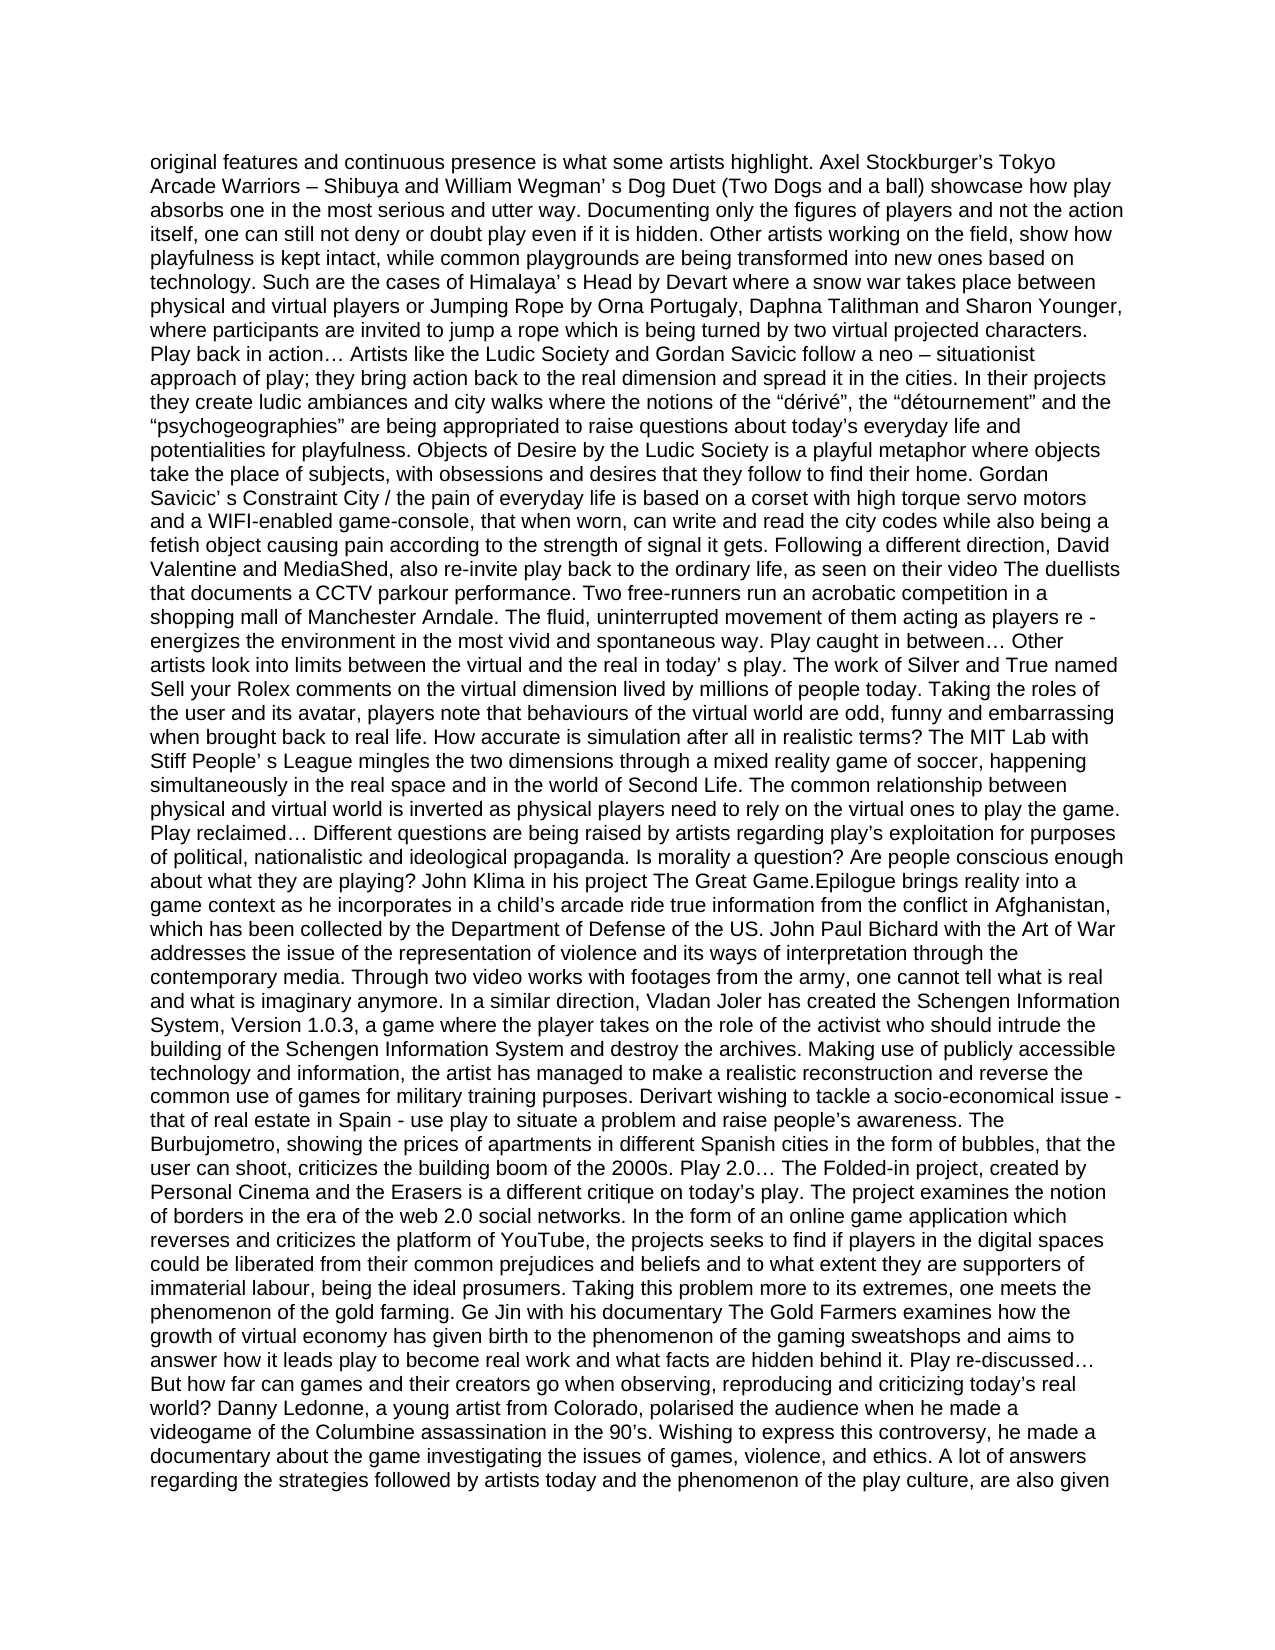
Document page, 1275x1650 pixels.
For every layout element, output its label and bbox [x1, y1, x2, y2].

text [150, 150, 1125, 1492]
